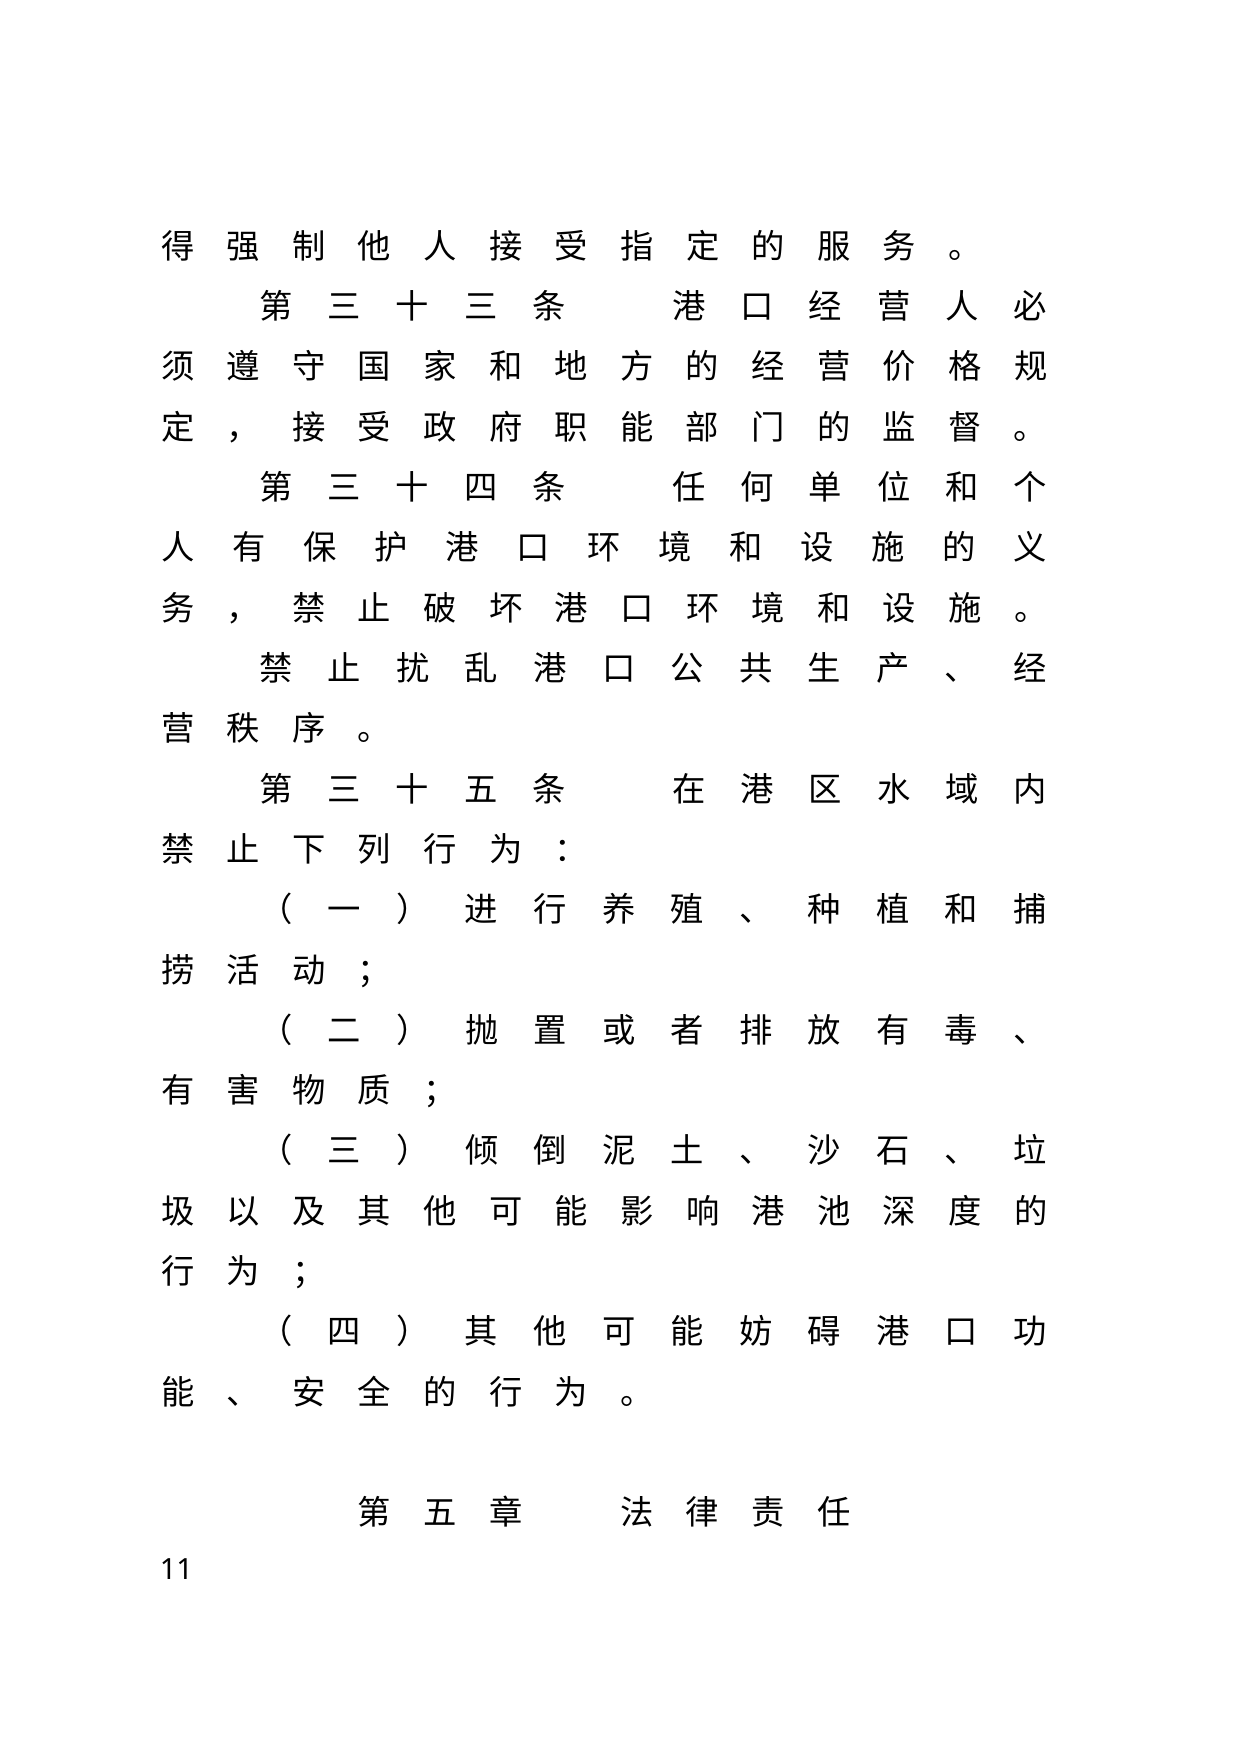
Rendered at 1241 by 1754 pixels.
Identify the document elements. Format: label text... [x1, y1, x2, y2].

text （二）抛置或者排放有毒、有害物质； [161, 998, 1079, 1118]
text 第五章 法律责任 [161, 1480, 1079, 1540]
text 禁止扰乱港口公共生产、经营秩序。 [161, 636, 1079, 756]
text 第三十三条 港口经营人必须遵守国家和地方的经营价格规定，接受政府职能部门的监督。 [161, 274, 1079, 455]
text 第三十四条 任何单位和个人有保护港口环境和设施的义务，禁止破坏港口环境和设施。 [161, 455, 1079, 636]
text （一）进行养殖、种植和捕捞活动； [161, 877, 1079, 998]
text 第三十五条 在港区水域内禁止下列行为： [161, 756, 1079, 877]
text （三）倾倒泥土、沙石、垃圾以及其他可能影响港池深度的行为； [161, 1118, 1079, 1299]
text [161, 213, 1079, 274]
text （四）其他可能妨碍港口功能、安全的行为。 [161, 1299, 1079, 1420]
